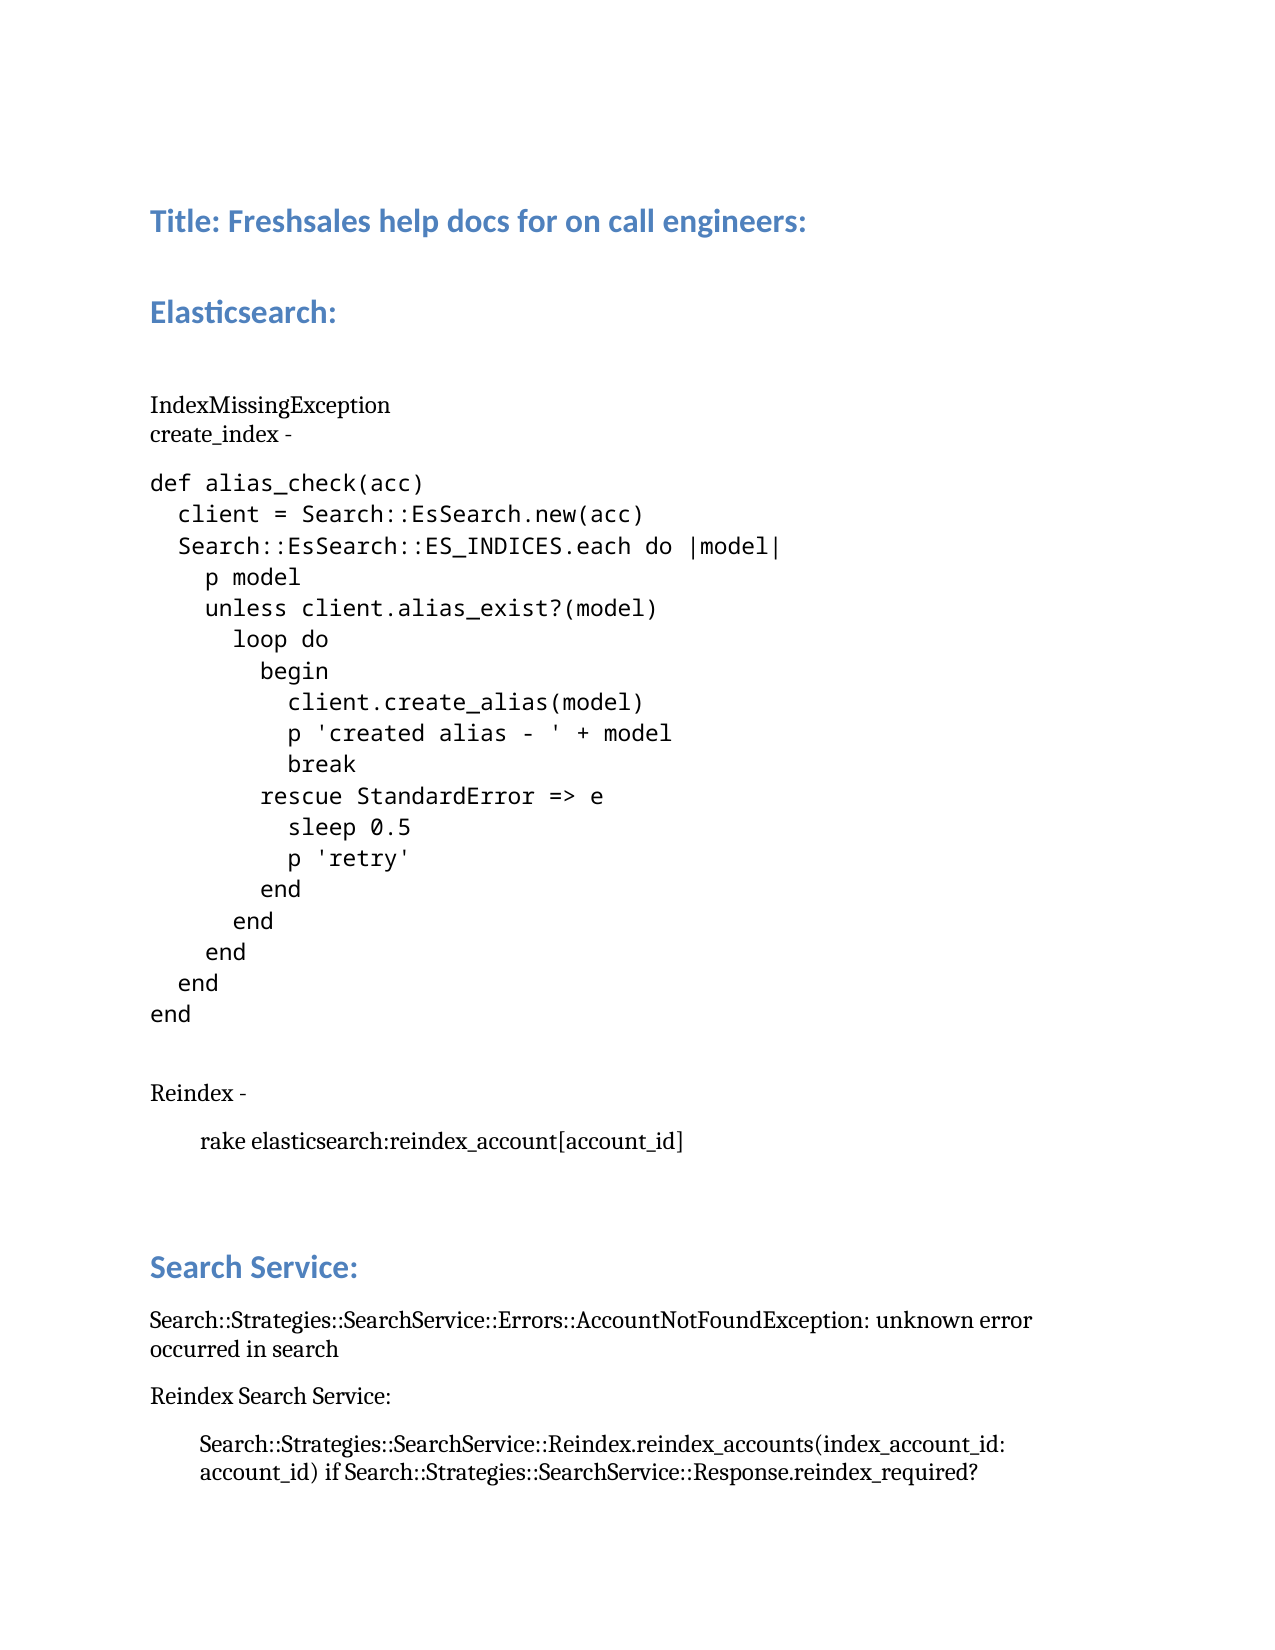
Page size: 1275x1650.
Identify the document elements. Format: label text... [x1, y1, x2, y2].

text Search::Strategies::SearchService::Errors::AccountNotFoundException: unknown error occurred in search [150, 1306, 1125, 1363]
subtitle Title: Freshsales help docs for on call engineers: [150, 200, 1125, 241]
subtitle Elasticsearch: [150, 291, 1125, 372]
text Reindex Search Service: [150, 1382, 1125, 1411]
text Reindex - [150, 1051, 1125, 1108]
text IndexMissingException create_index - [150, 391, 1125, 448]
subtitle Search Service: [150, 1206, 1125, 1287]
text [200, 1429, 1075, 1487]
text rake elasticsearch:reindex_account[account_id] [200, 1127, 1075, 1156]
text def alias_check(acc) client = Search::EsSearch.new(acc) Search::EsSearch::ES_INDICES.each do |model| p model unless client.alias_exist?(model) loop do begin client.create_alias(model) p 'created alias - ' + model break rescue StandardError => e sleep 0.5 p 'retry' end end end end end [150, 467, 1125, 1030]
